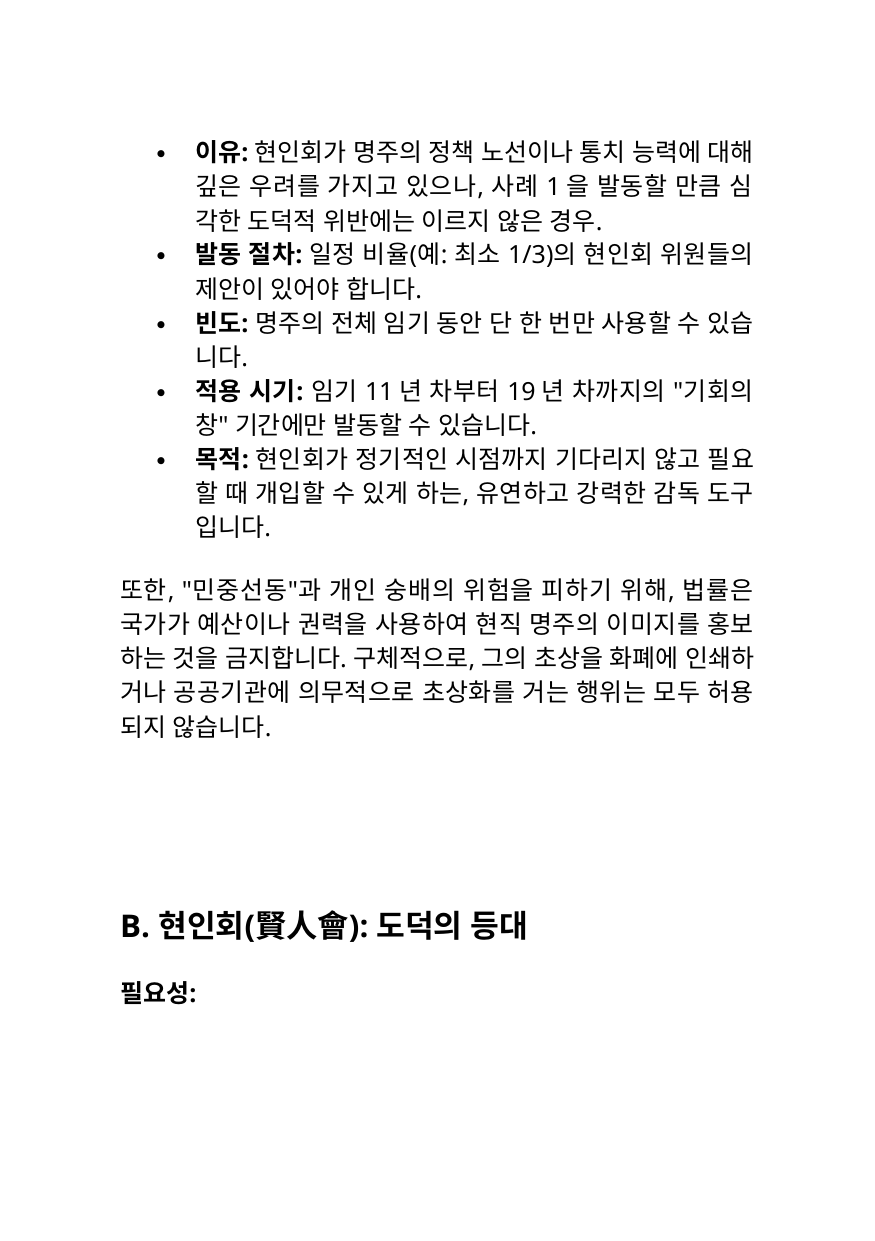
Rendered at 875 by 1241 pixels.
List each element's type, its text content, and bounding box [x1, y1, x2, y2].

list 빈도: 명주의 전체 임기 동안 단 한 번만 사용할 수 있습니다. [157, 305, 754, 373]
list 목적: 현인회가 정기적인 시점까지 기다리지 않고 필요할 때 개입할 수 있게 하는, 유연하고 강력한 감독 도구입니다. [157, 442, 754, 544]
list 이유: 현인회가 명주의 정책 노선이나 통치 능력에 대해 깊은 우려를 가지고 있으나, 사례 1을 발동할 만큼 심각한 도덕적 위반에는 이르지 않은 경우. [157, 135, 754, 237]
text 또한, "민중선동"과 개인 숭배의 위험을 피하기 위해, 법률은 국가가 예산이나 권력을 사용하여 현직 명주의 이미지를 홍보하는 것을 금지합니다. 구체적으로, 그의 초상을 화폐에 인쇄하거나 공공기관에 의무적으로 초상화를 거는 행위는 모두 허용되지 않습니다. [120, 573, 754, 743]
list 발동 절차: 일정 비율(예: 최소 1/3)의 현인회 위원들의 제안이 있어야 합니다. [157, 237, 754, 305]
text B. 현인회(賢人會): 도덕의 등대 [120, 904, 754, 946]
list 적용 시기: 임기 11년 차부터 19년 차까지의 "기회의 창" 기간에만 발동할 수 있습니다. [157, 373, 754, 442]
text 필요성: [120, 976, 754, 1009]
